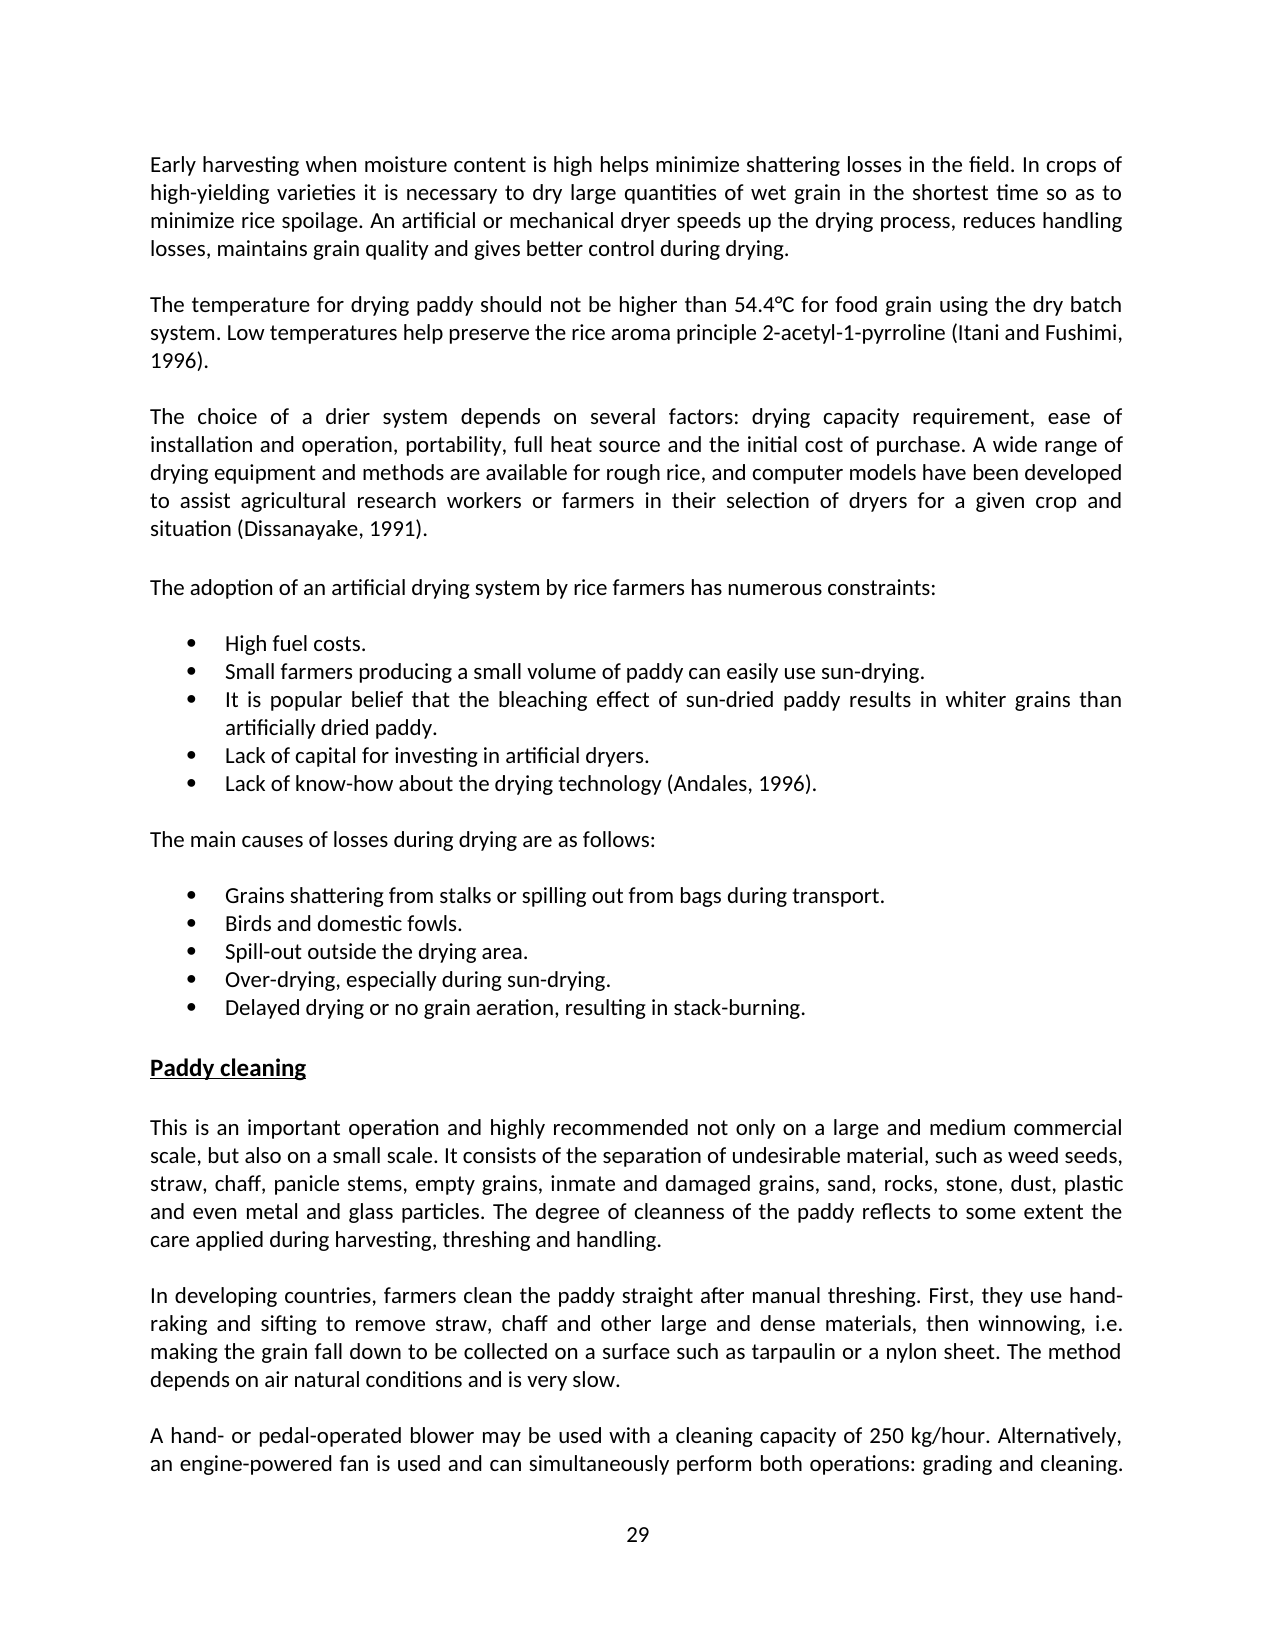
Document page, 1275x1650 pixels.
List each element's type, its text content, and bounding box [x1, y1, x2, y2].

text Early harvesting when moisture content is high helps minimize shattering losses in the field. In crops of high-yielding varieties it is necessary to dry large quantities of wet grain in the shortest time so as to minimize rice spoilage. An artificial or mechanical dryer speeds up the drying process, reduces handling losses, maintains grain quality and gives better control during drying. [150, 150, 1125, 262]
text The adoption of an artificial drying system by rice farmers has numerous constraints: [150, 573, 1125, 601]
list Grains shattering from stalks or spilling out from bags during transport. [187, 881, 1125, 909]
list It is popular belief that the bleaching effect of sun-dried paddy results in whiter grains than artificially dried paddy. [187, 685, 1125, 741]
text Paddy cleaning [150, 1052, 1125, 1082]
list Spill-out outside the drying area. [187, 937, 1125, 965]
text The main causes of losses during drying are as follows: [150, 825, 1125, 853]
text The temperature for drying paddy should not be higher than 54.4°C for food grain using the dry batch system. Low temperatures help preserve the rice aroma principle 2-acetyl-1-pyrroline (Itani and Fushimi, 1996). [150, 290, 1125, 374]
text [150, 1421, 1125, 1477]
text This is an important operation and highly recommended not only on a large and medium commercial scale, but also on a small scale. It consists of the separation of undesirable material, such as weed seeds, straw, chaff, panicle stems, empty grains, inmate and damaged grains, sand, rocks, stone, dust, plastic and even metal and glass particles. The degree of cleanness of the paddy reflects to some extent the care applied during harvesting, threshing and handling. [150, 1113, 1125, 1253]
list Over-drying, especially during sun-drying. [187, 965, 1125, 993]
list Birds and domestic fowls. [187, 909, 1125, 937]
list Delayed drying or no grain aeration, resulting in stack-burning. [187, 993, 1125, 1021]
list Lack of know-how about the drying technology (Andales, 1996). [187, 769, 1125, 797]
list Lack of capital for investing in artificial dryers. [187, 741, 1125, 769]
text The choice of a drier system depends on several factors: drying capacity requirement, ease of installation and operation, portability, full heat source and the initial cost of purchase. A wide range of drying equipment and methods are available for rough rice, and computer models have been developed to assist agricultural research workers or farmers in their selection of dryers for a given crop and situation (Dissanayake, 1991). [150, 402, 1125, 542]
text In developing countries, farmers clean the paddy straight after manual threshing. First, they use hand-raking and sifting to remove straw, chaff and other large and dense materials, then winnowing, i.e. making the grain fall down to be collected on a surface such as tarpaulin or a nylon sheet. The method depends on air natural conditions and is very slow. [150, 1281, 1125, 1393]
list Small farmers producing a small volume of paddy can easily use sun-drying. [187, 657, 1125, 685]
list High fuel costs. [187, 629, 1125, 657]
